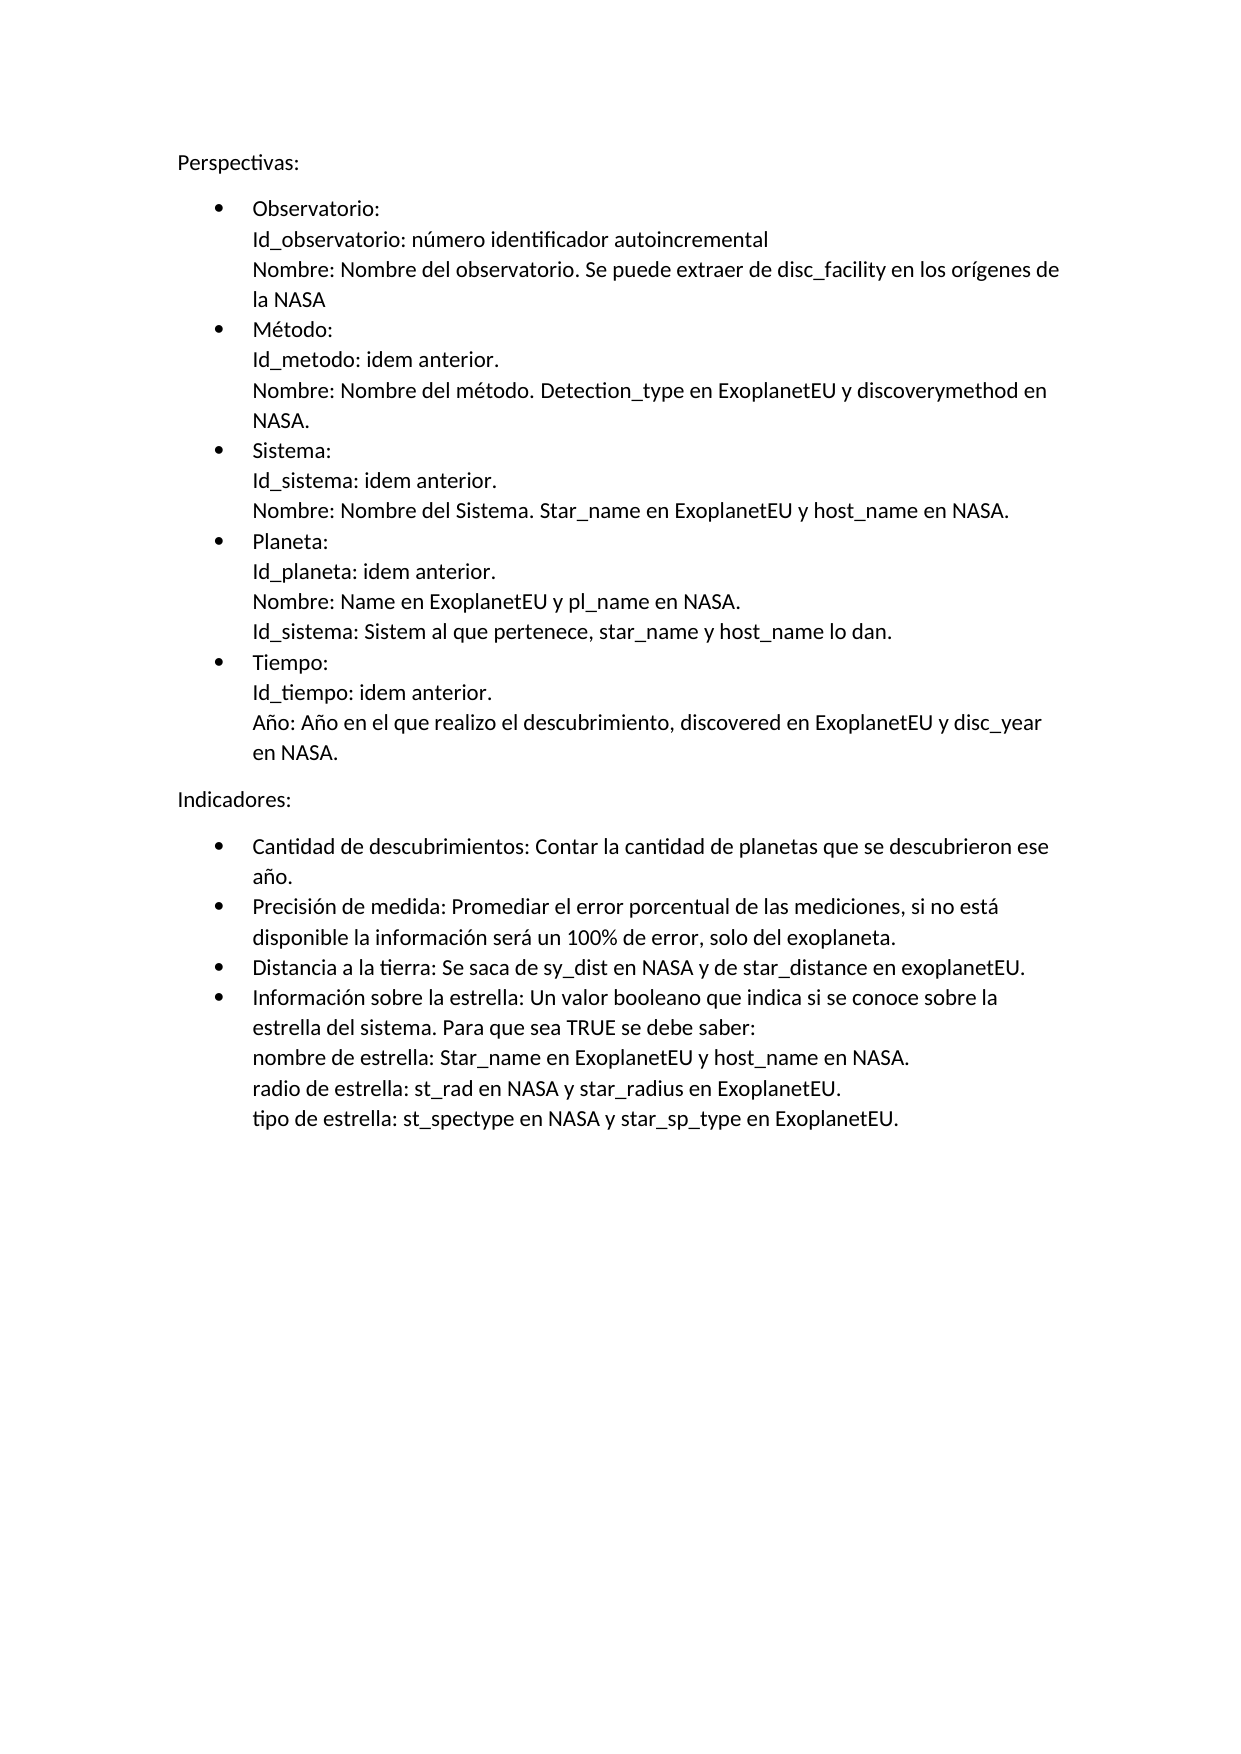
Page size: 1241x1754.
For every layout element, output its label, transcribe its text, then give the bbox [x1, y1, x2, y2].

list Id_sistema: Sistem al que pertenece, star_name y host_name lo dan. [252, 617, 1063, 645]
list Nombre: Name en ExoplanetEU y pl_name en NASA. [252, 587, 1063, 615]
list tipo de estrella: st_spectype en NASA y star_sp_type en ExoplanetEU. [252, 1104, 1063, 1132]
list Id_metodo: idem anterior. [252, 346, 1063, 373]
list Nombre: Nombre del observatorio. Se puede extraer de disc_facility en los orígenes de la NASA [252, 255, 1063, 313]
list Distancia a la tierra: Se saca de sy_dist en NASA y de star_distance en exoplanetEU. [215, 953, 1063, 981]
list Nombre: Nombre del método. Detection_type en ExoplanetEU y discoverymethod en NASA. [252, 376, 1063, 434]
list Id_planeta: idem anterior. [252, 557, 1063, 585]
list nombre de estrella: Star_name en ExoplanetEU y host_name en NASA. [252, 1043, 1063, 1071]
list Método: [215, 315, 1063, 343]
text Perspectivas: [177, 148, 1063, 176]
list Nombre: Nombre del Sistema. Star_name en ExoplanetEU y host_name en NASA. [252, 497, 1063, 524]
list Observatorio: [215, 194, 1063, 222]
list Información sobre la estrella: Un valor booleano que indica si se conoce sobre la estrella del sistema. Para que sea TRUE se debe saber: [215, 983, 1063, 1041]
list Id_observatorio: número identificador autoincremental [252, 225, 1063, 253]
list Sistema: [215, 436, 1063, 464]
list Precisión de medida: Promediar el error porcentual de las mediciones, si no está disponible la información será un 100% de error, solo del exoplaneta. [215, 892, 1063, 951]
list Cantidad de descubrimientos: Contar la cantidad de planetas que se descubrieron ese año. [215, 832, 1063, 890]
list Año: Año en el que realizo el descubrimiento, discovered en ExoplanetEU y disc_year en NASA. [252, 708, 1063, 766]
list Planeta: [215, 527, 1063, 555]
list Tiempo: [215, 648, 1063, 676]
text Indicadores: [177, 785, 1063, 813]
list Id_tiempo: idem anterior. [252, 678, 1063, 706]
list radio de estrella: st_rad en NASA y star_radius en ExoplanetEU. [252, 1074, 1063, 1102]
list Id_sistema: idem anterior. [252, 466, 1063, 494]
